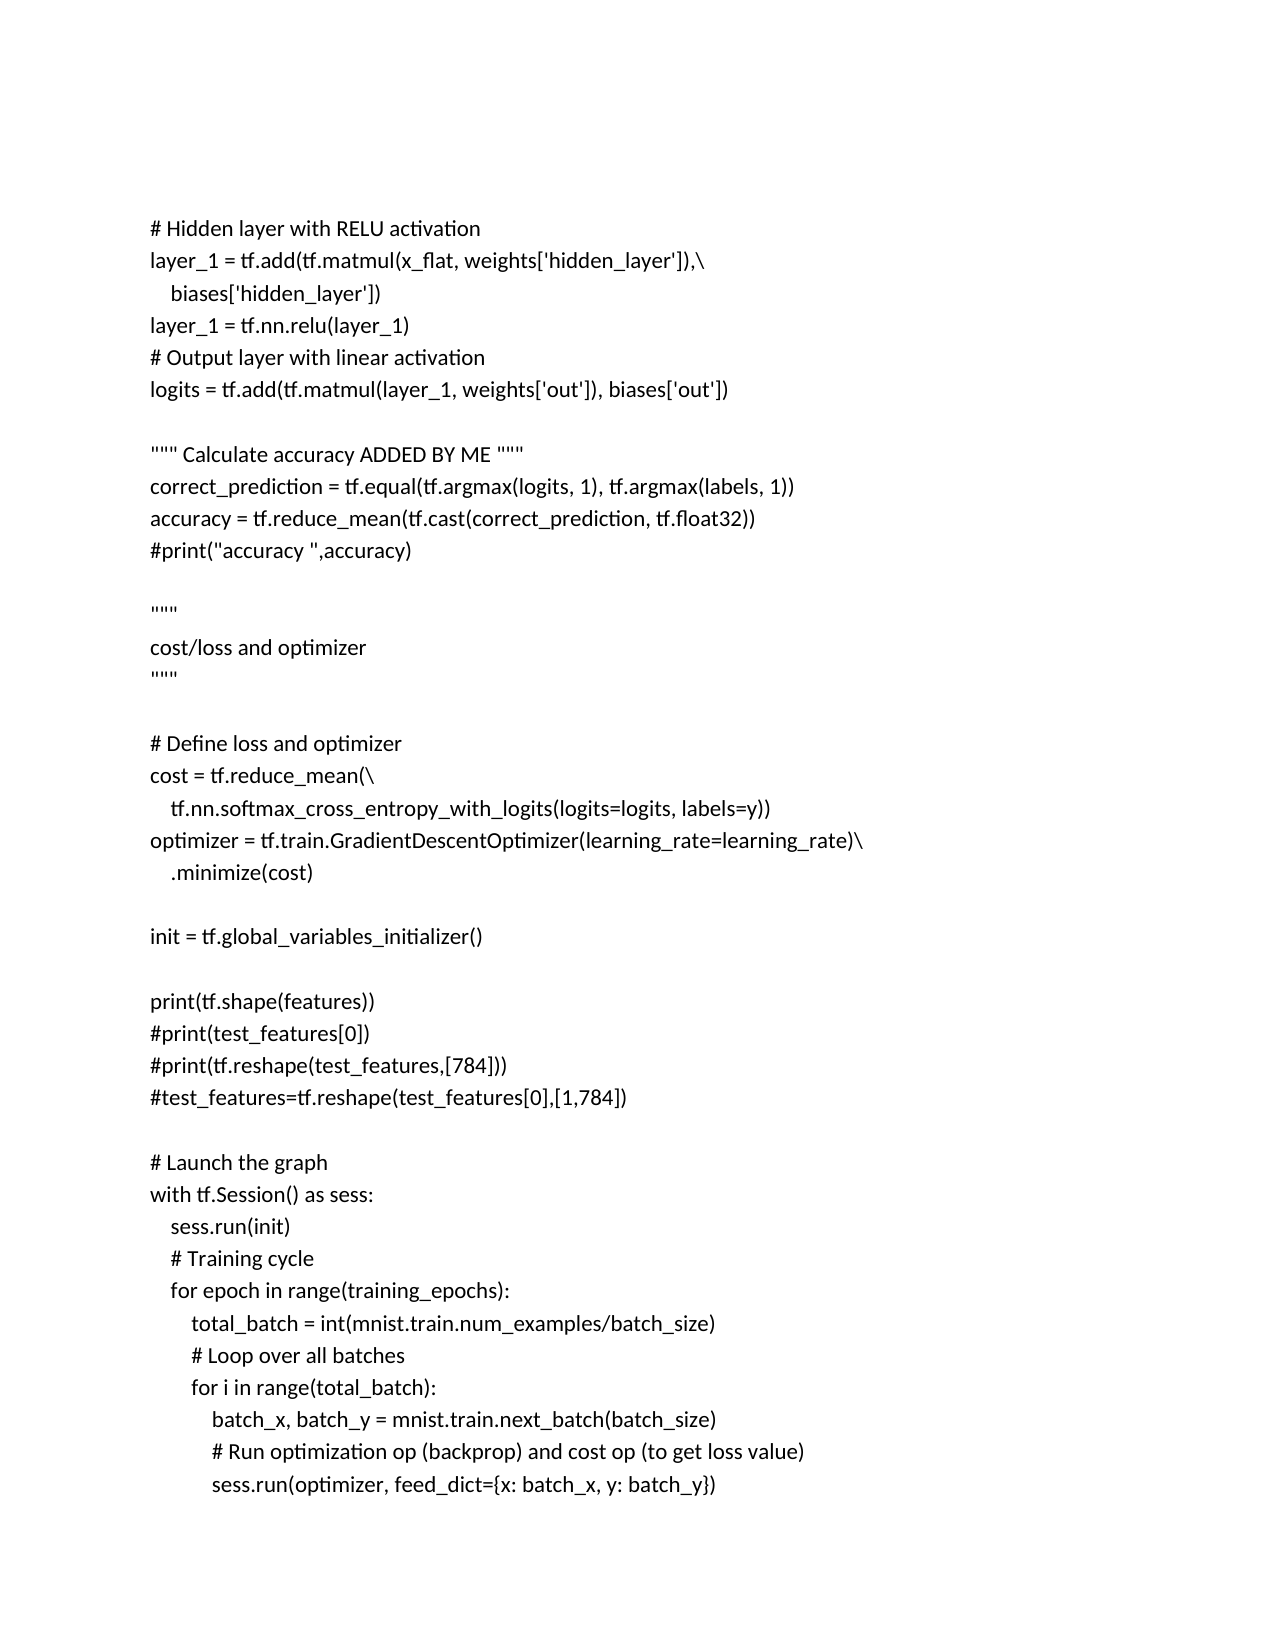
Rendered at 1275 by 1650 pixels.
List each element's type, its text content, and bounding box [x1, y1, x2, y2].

text init = tf.global_variables_initializer() [150, 922, 1125, 951]
text total_batch = int(mnist.train.num_examples/batch_size) [150, 1309, 1125, 1337]
text sess.run(optimizer, feed_dict={x: batch_x, y: batch_y}) [150, 1470, 1125, 1498]
text sess.run(init) [150, 1212, 1125, 1240]
text # Output layer with linear activation [150, 343, 1125, 371]
text optimizer = tf.train.GradientDescentOptimizer(learning_rate=learning_rate)\ [150, 826, 1125, 854]
text #test_features=tf.reshape(test_features[0],[1,784]) [150, 1083, 1125, 1111]
text for i in range(total_batch): [150, 1373, 1125, 1401]
text # Training cycle [150, 1244, 1125, 1272]
text # Loop over all batches [150, 1341, 1125, 1369]
text with tf.Session() as sess: [150, 1180, 1125, 1208]
text for epoch in range(training_epochs): [150, 1277, 1125, 1304]
text """ Calculate accuracy ADDED BY ME """ [150, 440, 1125, 468]
text """ [150, 601, 1125, 629]
text layer_1 = tf.add(tf.matmul(x_flat, weights['hidden_layer']),\ [150, 247, 1125, 274]
text # Define loss and optimizer [150, 729, 1125, 757]
text correct_prediction = tf.equal(tf.argmax(logits, 1), tf.argmax(labels, 1)) [150, 472, 1125, 500]
text batch_x, batch_y = mnist.train.next_batch(batch_size) [150, 1405, 1125, 1433]
text layer_1 = tf.nn.relu(layer_1) [150, 311, 1125, 339]
text #print(tf.reshape(test_features,[784])) [150, 1051, 1125, 1079]
text cost = tf.reduce_mean(\ [150, 762, 1125, 789]
text accuracy = tf.reduce_mean(tf.cast(correct_prediction, tf.float32)) [150, 504, 1125, 532]
text #print(test_features[0]) [150, 1019, 1125, 1047]
text .minimize(cost) [150, 858, 1125, 886]
text # Hidden layer with RELU activation [150, 214, 1125, 242]
text logits = tf.add(tf.matmul(layer_1, weights['out']), biases['out']) [150, 375, 1125, 403]
text # Launch the graph [150, 1148, 1125, 1176]
text tf.nn.softmax_cross_entropy_with_logits(logits=logits, labels=y)) [150, 794, 1125, 822]
text print(tf.shape(features)) [150, 987, 1125, 1015]
text biases['hidden_layer']) [150, 279, 1125, 307]
text """ [150, 665, 1125, 693]
text # Run optimization op (backprop) and cost op (to get loss value) [150, 1437, 1125, 1466]
text #print("accuracy ",accuracy) [150, 536, 1125, 564]
text cost/loss and optimizer [150, 633, 1125, 661]
